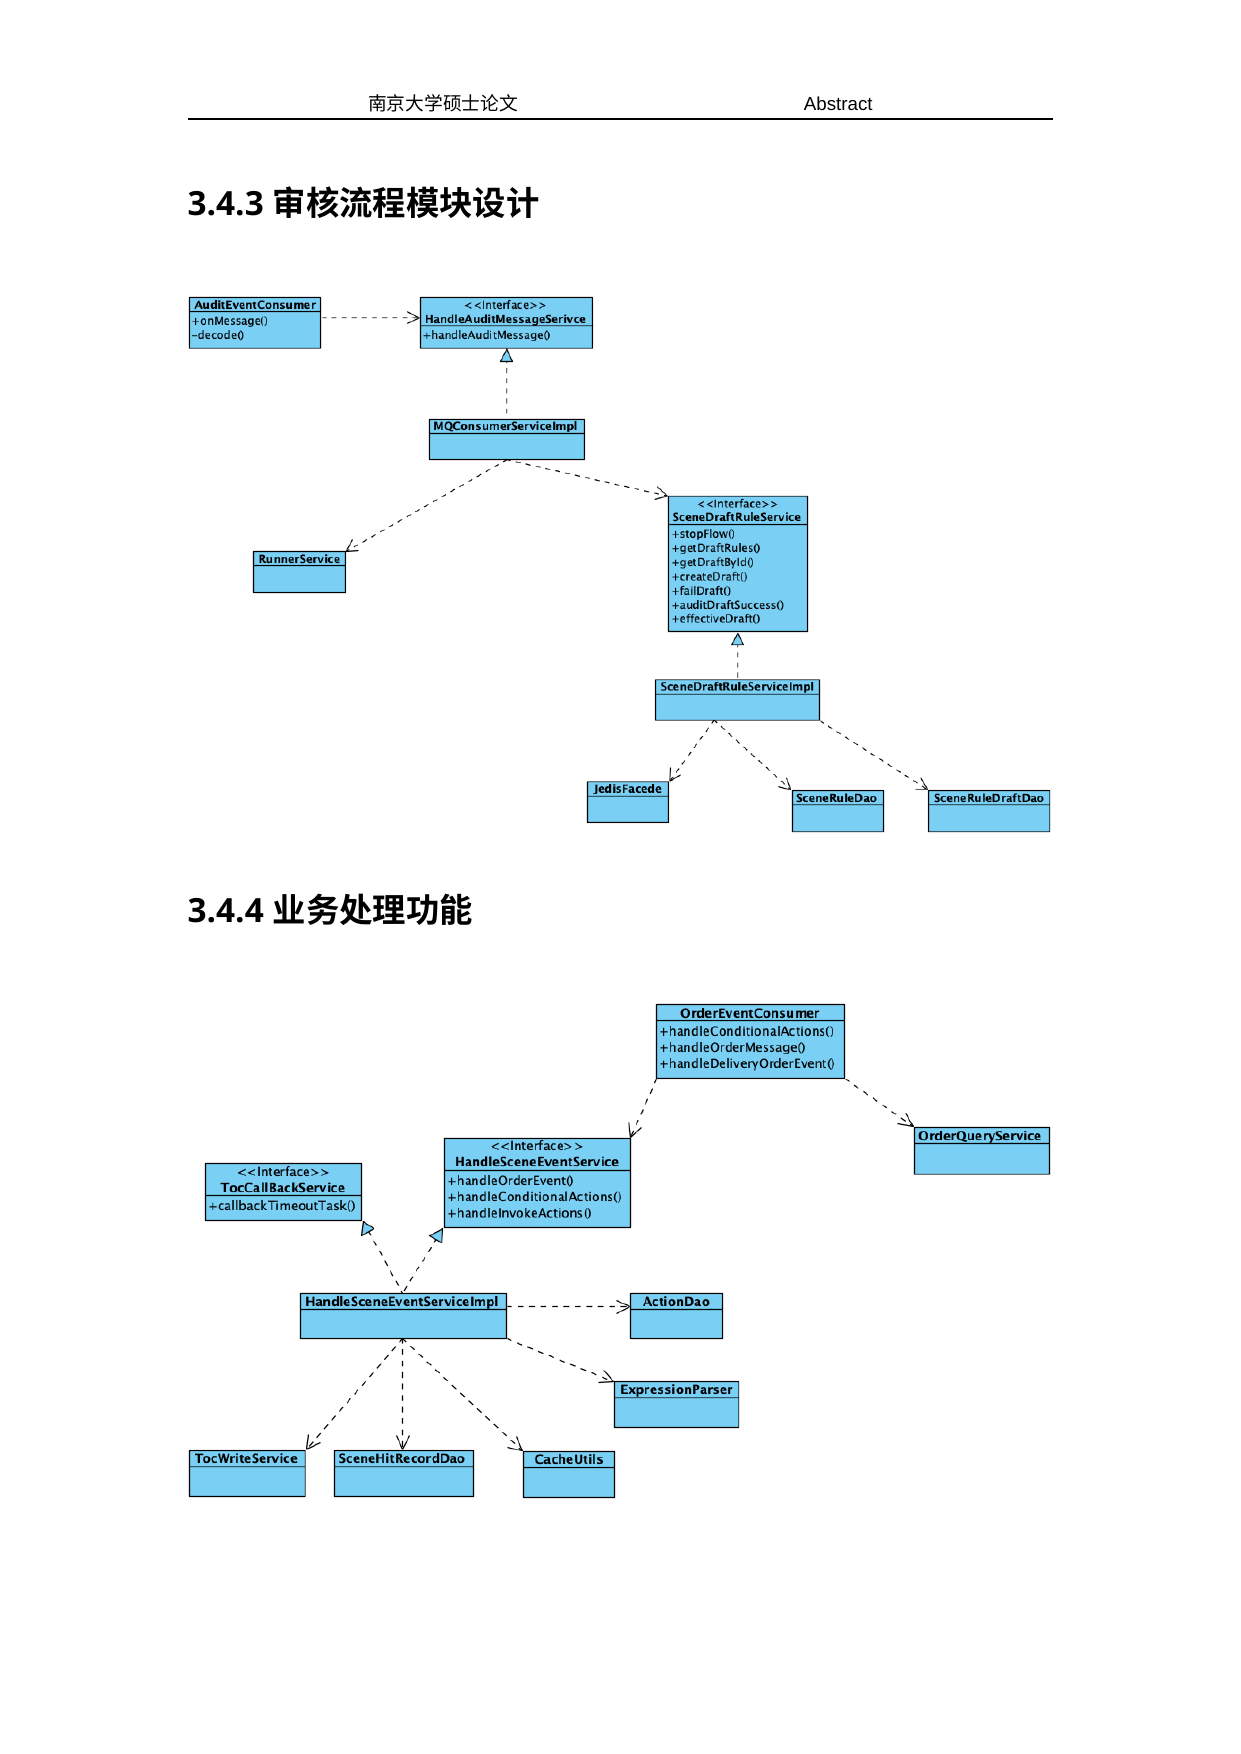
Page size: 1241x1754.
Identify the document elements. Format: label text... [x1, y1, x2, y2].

picture [187, 295, 1053, 835]
subtitle 3.4.3 审核流程模块设计 [187, 168, 1053, 233]
subtitle 3.4.4 业务处理功能 [187, 875, 1053, 940]
picture [187, 1002, 1053, 1501]
